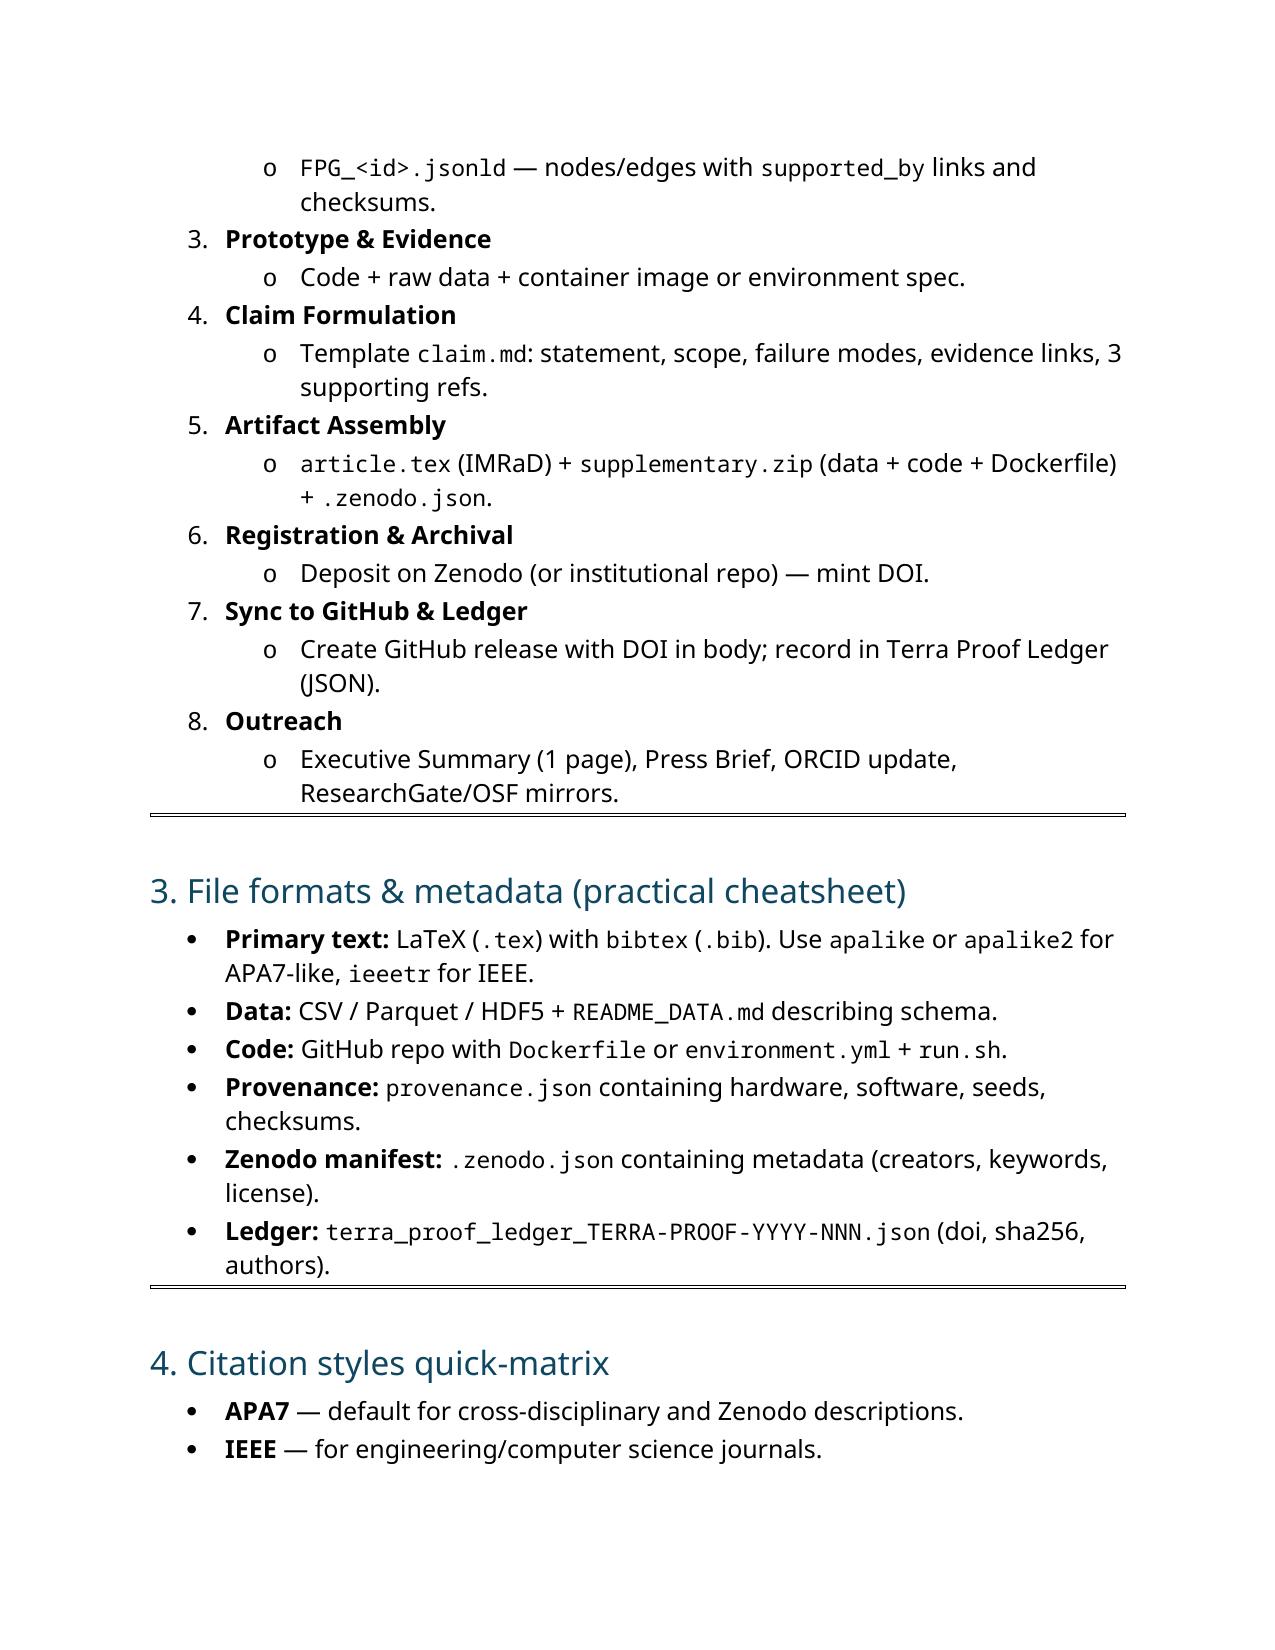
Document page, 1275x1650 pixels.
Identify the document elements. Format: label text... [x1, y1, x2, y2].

list Code: GitHub repo with Dockerfile or environment.yml + run.sh. [187, 1032, 1125, 1066]
subtitle 3. File formats & metadata (practical cheatsheet) [150, 868, 1125, 914]
list FPG_<id>.jsonld — nodes/edges with supported_by links and checksums. [262, 150, 1125, 218]
list Data: CSV / Parquet / HDF5 + README_DATA.md describing schema. [187, 994, 1125, 1028]
list Ledger: terra_proof_ledger_TERRA-PROOF-YYYY-NNN.json (doi, sha256, authors). [187, 1213, 1125, 1281]
list Provenance: provenance.json containing hardware, software, seeds, checksums. [187, 1069, 1125, 1138]
list Claim Formulation [187, 298, 1125, 332]
list Prototype & Evidence [187, 222, 1125, 256]
list Code + raw data + container image or environment spec. [262, 260, 1125, 294]
subtitle 4. Citation styles quick-matrix [150, 1340, 1125, 1385]
list Create GitHub release with DOI in body; record in Terra Proof Ledger (JSON). [262, 631, 1125, 700]
list APA7 — default for cross-disciplinary and Zenodo descriptions. [187, 1394, 1125, 1428]
list Registration & Archival [187, 518, 1125, 552]
list Artifact Assembly [187, 408, 1125, 442]
list Outreach [187, 703, 1125, 737]
list Primary text: LaTeX (.tex) with bibtex (.bib). Use apalike or apalike2 for APA7-like, ieeetr for IEEE. [187, 922, 1125, 990]
list Template claim.md: statement, scope, failure modes, evidence links, 3 supporting refs. [262, 336, 1125, 404]
list Zenodo manifest: .zenodo.json containing metadata (creators, keywords, license). [187, 1141, 1125, 1209]
list article.tex (IMRaD) + supplementary.zip (data + code + Dockerfile) + .zenodo.json. [262, 446, 1125, 514]
list Deposit on Zenodo (or institutional repo) — mint DOI. [262, 556, 1125, 590]
list IEEE — for engineering/computer science journals. [187, 1432, 1125, 1466]
list Executive Summary (1 page), Press Brief, ORCID update, ResearchGate/OSF mirrors. [262, 741, 1125, 809]
list Sync to GitHub & Ledger [187, 593, 1125, 628]
